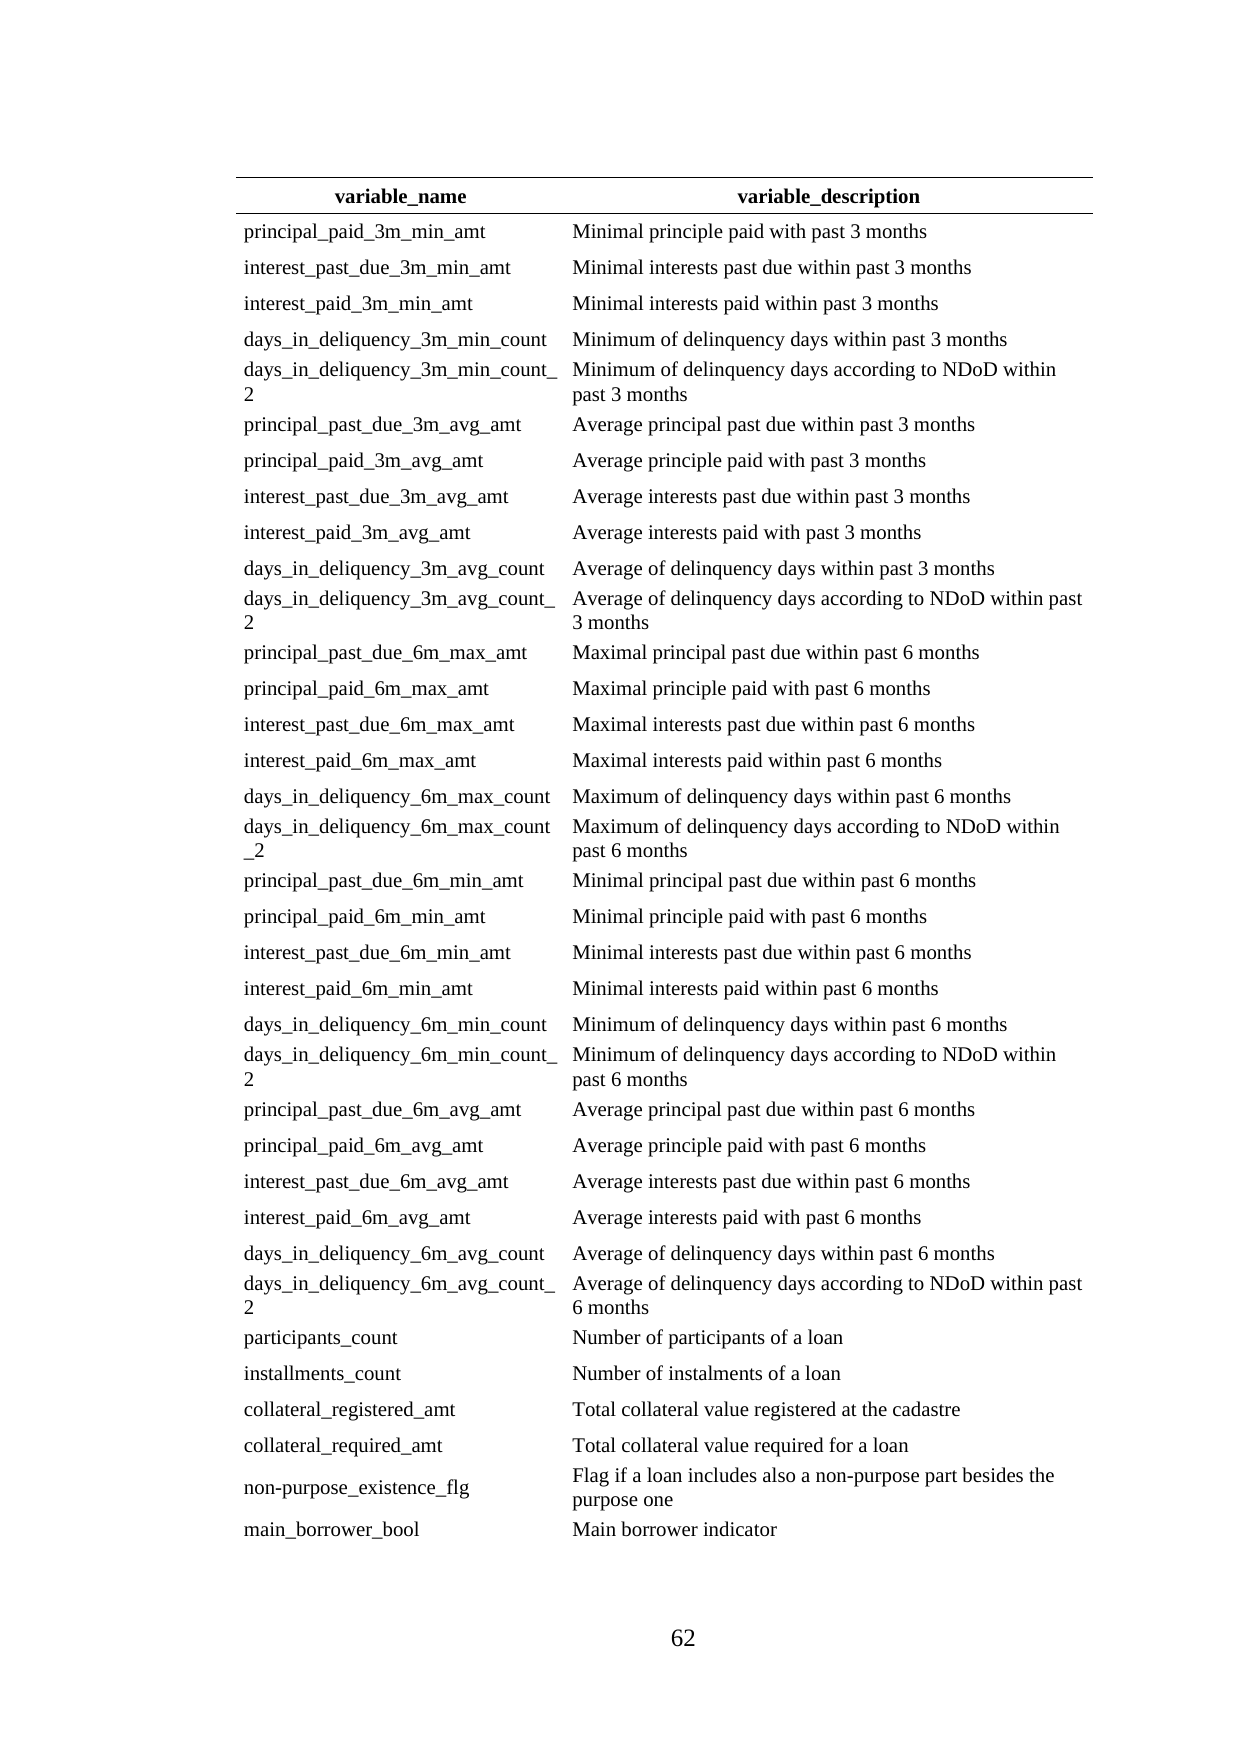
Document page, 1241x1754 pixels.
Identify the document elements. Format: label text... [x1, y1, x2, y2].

table_cell days_in_deliquency_6m_min_count [236, 1006, 565, 1042]
table_cell interest_paid_6m_avg_amt [236, 1199, 565, 1235]
table_cell days_in_deliquency_6m_avg_count_2 [236, 1271, 565, 1319]
table_cell days_in_deliquency_6m_max_count [236, 778, 565, 814]
table_cell Main borrower indicator [565, 1511, 1092, 1547]
table_cell installments_count [236, 1355, 565, 1391]
table_cell interest_past_due_6m_avg_amt [236, 1163, 565, 1199]
table_cell principal_paid_6m_avg_amt [236, 1127, 565, 1163]
table_cell Maximal interests past due within past 6 months [565, 706, 1092, 742]
table_cell Maximum of delinquency days according to NDoD within past 6 months [565, 814, 1092, 862]
table_cell principal_past_due_6m_min_amt [236, 862, 565, 898]
table_cell Average interests paid with past 6 months [565, 1199, 1092, 1235]
table_cell Average interests paid with past 3 months [565, 514, 1092, 550]
table_cell Average of delinquency days within past 6 months [565, 1235, 1092, 1271]
table_cell Minimal interests paid within past 3 months [565, 285, 1092, 321]
table_cell Minimum of delinquency days according to NDoD within past 3 months [565, 358, 1092, 406]
table_cell Average of delinquency days according to NDoD within past 6 months [565, 1271, 1092, 1319]
table_cell Number of instalments of a loan [565, 1355, 1092, 1391]
table_cell interest_paid_6m_max_amt [236, 742, 565, 778]
table_header variable_name [236, 178, 565, 213]
table_cell Average principle paid with past 6 months [565, 1127, 1092, 1163]
table_cell days_in_deliquency_6m_min_count_2 [236, 1043, 565, 1091]
table_cell Minimal principal past due within past 6 months [565, 862, 1092, 898]
table_cell principal_past_due_6m_avg_amt [236, 1091, 565, 1127]
table_cell Maximal principal past due within past 6 months [565, 634, 1092, 670]
table_cell Average principal past due within past 6 months [565, 1091, 1092, 1127]
table_cell collateral_registered_amt [236, 1391, 565, 1427]
table_cell interest_paid_6m_min_amt [236, 970, 565, 1006]
table_cell interest_past_due_3m_min_amt [236, 249, 565, 285]
table_cell days_in_deliquency_3m_min_count [236, 321, 565, 357]
table_cell Minimum of delinquency days within past 3 months [565, 321, 1092, 357]
table_cell Average principle paid with past 3 months [565, 442, 1092, 478]
table_cell Total collateral value registered at the cadastre [565, 1391, 1092, 1427]
table_cell interest_past_due_3m_avg_amt [236, 478, 565, 514]
table_cell days_in_deliquency_6m_avg_count [236, 1235, 565, 1271]
table_cell principal_paid_6m_min_amt [236, 898, 565, 934]
table_cell principal_paid_3m_avg_amt [236, 442, 565, 478]
table_cell Average interests past due within past 3 months [565, 478, 1092, 514]
table_cell Maximum of delinquency days within past 6 months [565, 778, 1092, 814]
table_cell Average of delinquency days within past 3 months [565, 550, 1092, 586]
table_cell Minimal interests paid within past 6 months [565, 970, 1092, 1006]
table_cell non-purpose_existence_flg [236, 1463, 565, 1511]
table_cell interest_past_due_6m_min_amt [236, 934, 565, 970]
table_cell principal_paid_6m_max_amt [236, 670, 565, 706]
table_cell Minimal interests past due within past 6 months [565, 934, 1092, 970]
table_header variable_description [565, 178, 1092, 213]
table_cell interest_paid_3m_min_amt [236, 285, 565, 321]
table_cell days_in_deliquency_3m_min_count_2 [236, 358, 565, 406]
table_cell Minimum of delinquency days according to NDoD within past 6 months [565, 1043, 1092, 1091]
table_cell Minimum of delinquency days within past 6 months [565, 1006, 1092, 1042]
table_cell Minimal interests past due within past 3 months [565, 249, 1092, 285]
table_cell Minimal principle paid with past 6 months [565, 898, 1092, 934]
table_cell Average of delinquency days according to NDoD within past 3 months [565, 586, 1092, 634]
table_cell days_in_deliquency_6m_max_count_2 [236, 814, 565, 862]
table_cell Average principal past due within past 3 months [565, 406, 1092, 442]
table_cell principal_paid_3m_min_amt [236, 214, 565, 249]
table_cell interest_past_due_6m_max_amt [236, 706, 565, 742]
table_cell participants_count [236, 1319, 565, 1355]
table_cell principal_past_due_3m_avg_amt [236, 406, 565, 442]
table_cell principal_past_due_6m_max_amt [236, 634, 565, 670]
table_cell collateral_required_amt [236, 1427, 565, 1463]
table_cell Maximal principle paid with past 6 months [565, 670, 1092, 706]
table_cell interest_paid_3m_avg_amt [236, 514, 565, 550]
table_cell Number of participants of a loan [565, 1319, 1092, 1355]
table_cell Average interests past due within past 6 months [565, 1163, 1092, 1199]
table_cell Maximal interests paid within past 6 months [565, 742, 1092, 778]
table_cell Total collateral value required for a loan [565, 1427, 1092, 1463]
table_cell Minimal principle paid with past 3 months [565, 214, 1092, 249]
table_cell Flag if a loan includes also a non-purpose part besides the purpose one [565, 1463, 1092, 1511]
table_cell main_borrower_bool [236, 1511, 565, 1547]
table_cell days_in_deliquency_3m_avg_count [236, 550, 565, 586]
table_cell days_in_deliquency_3m_avg_count_2 [236, 586, 565, 634]
